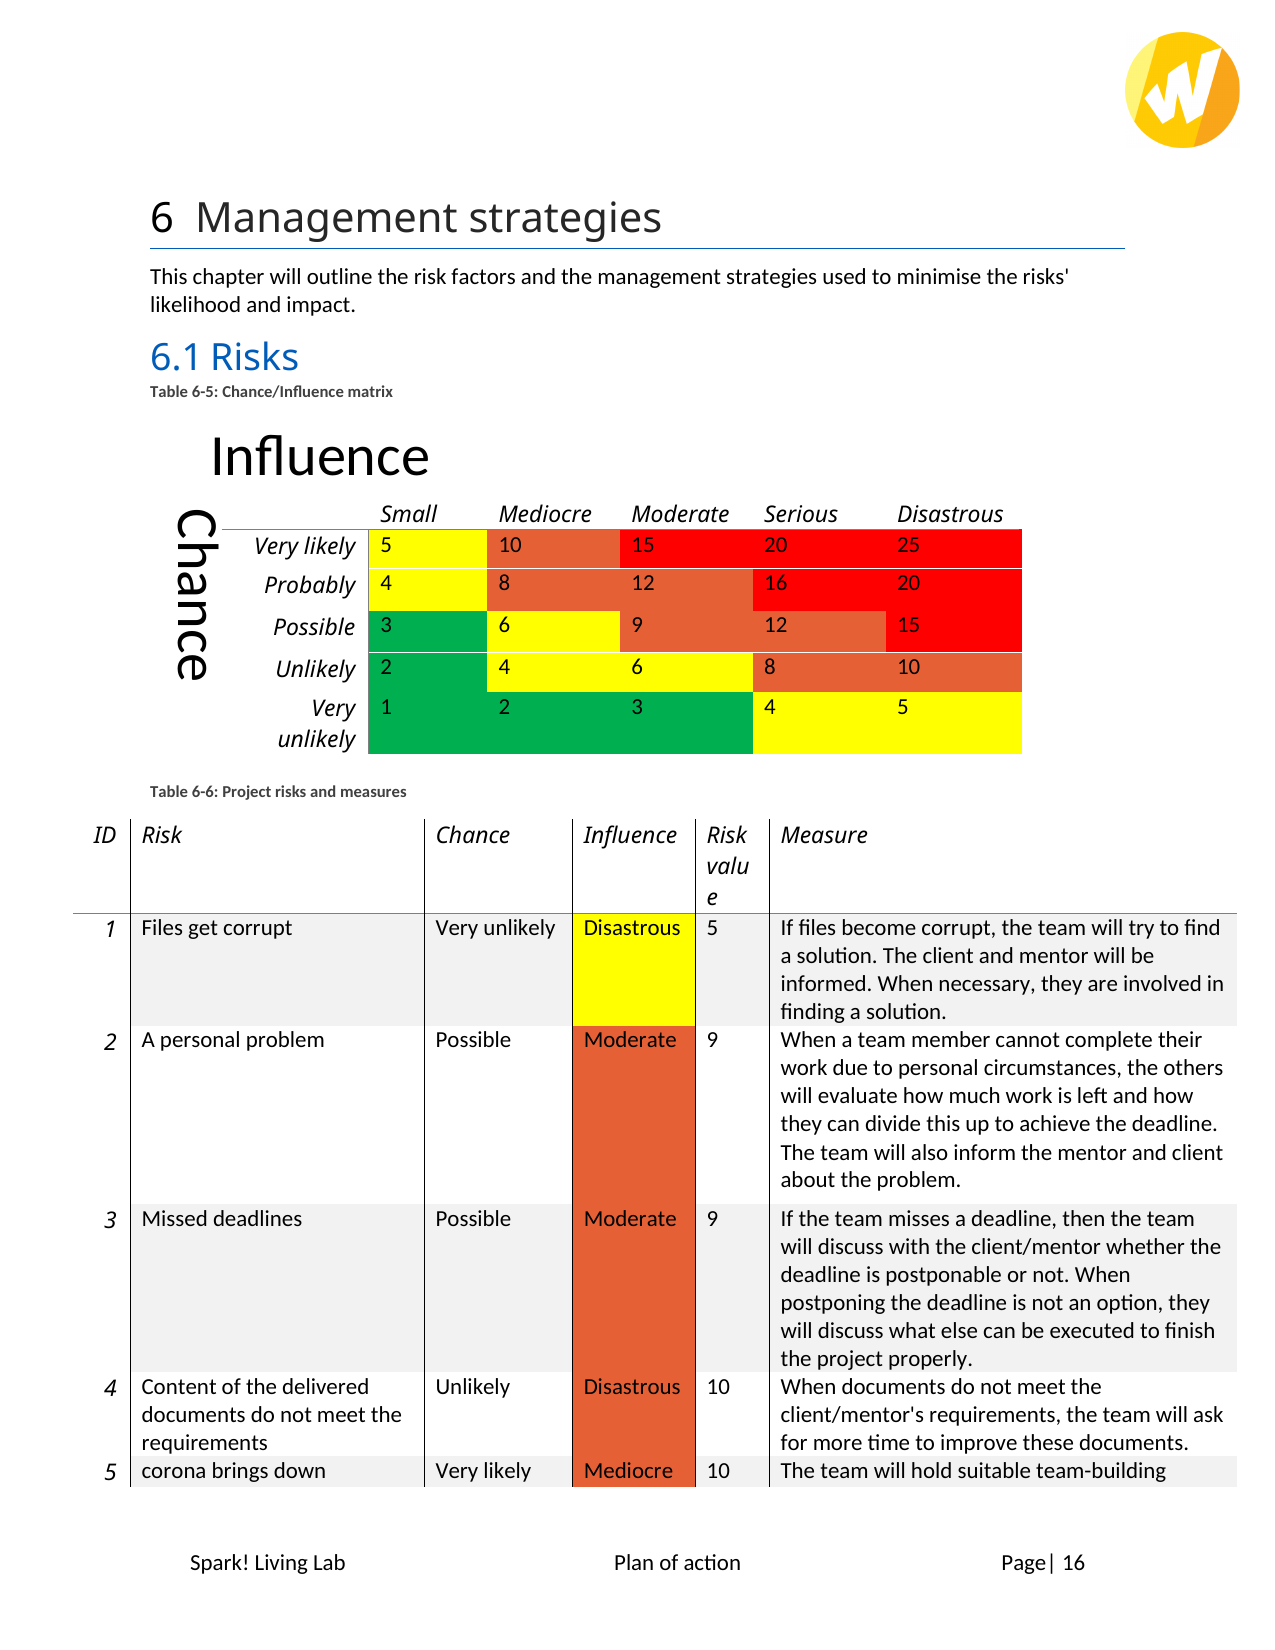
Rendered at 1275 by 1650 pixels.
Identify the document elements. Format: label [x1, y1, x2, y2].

picture [1125, 32, 1240, 148]
